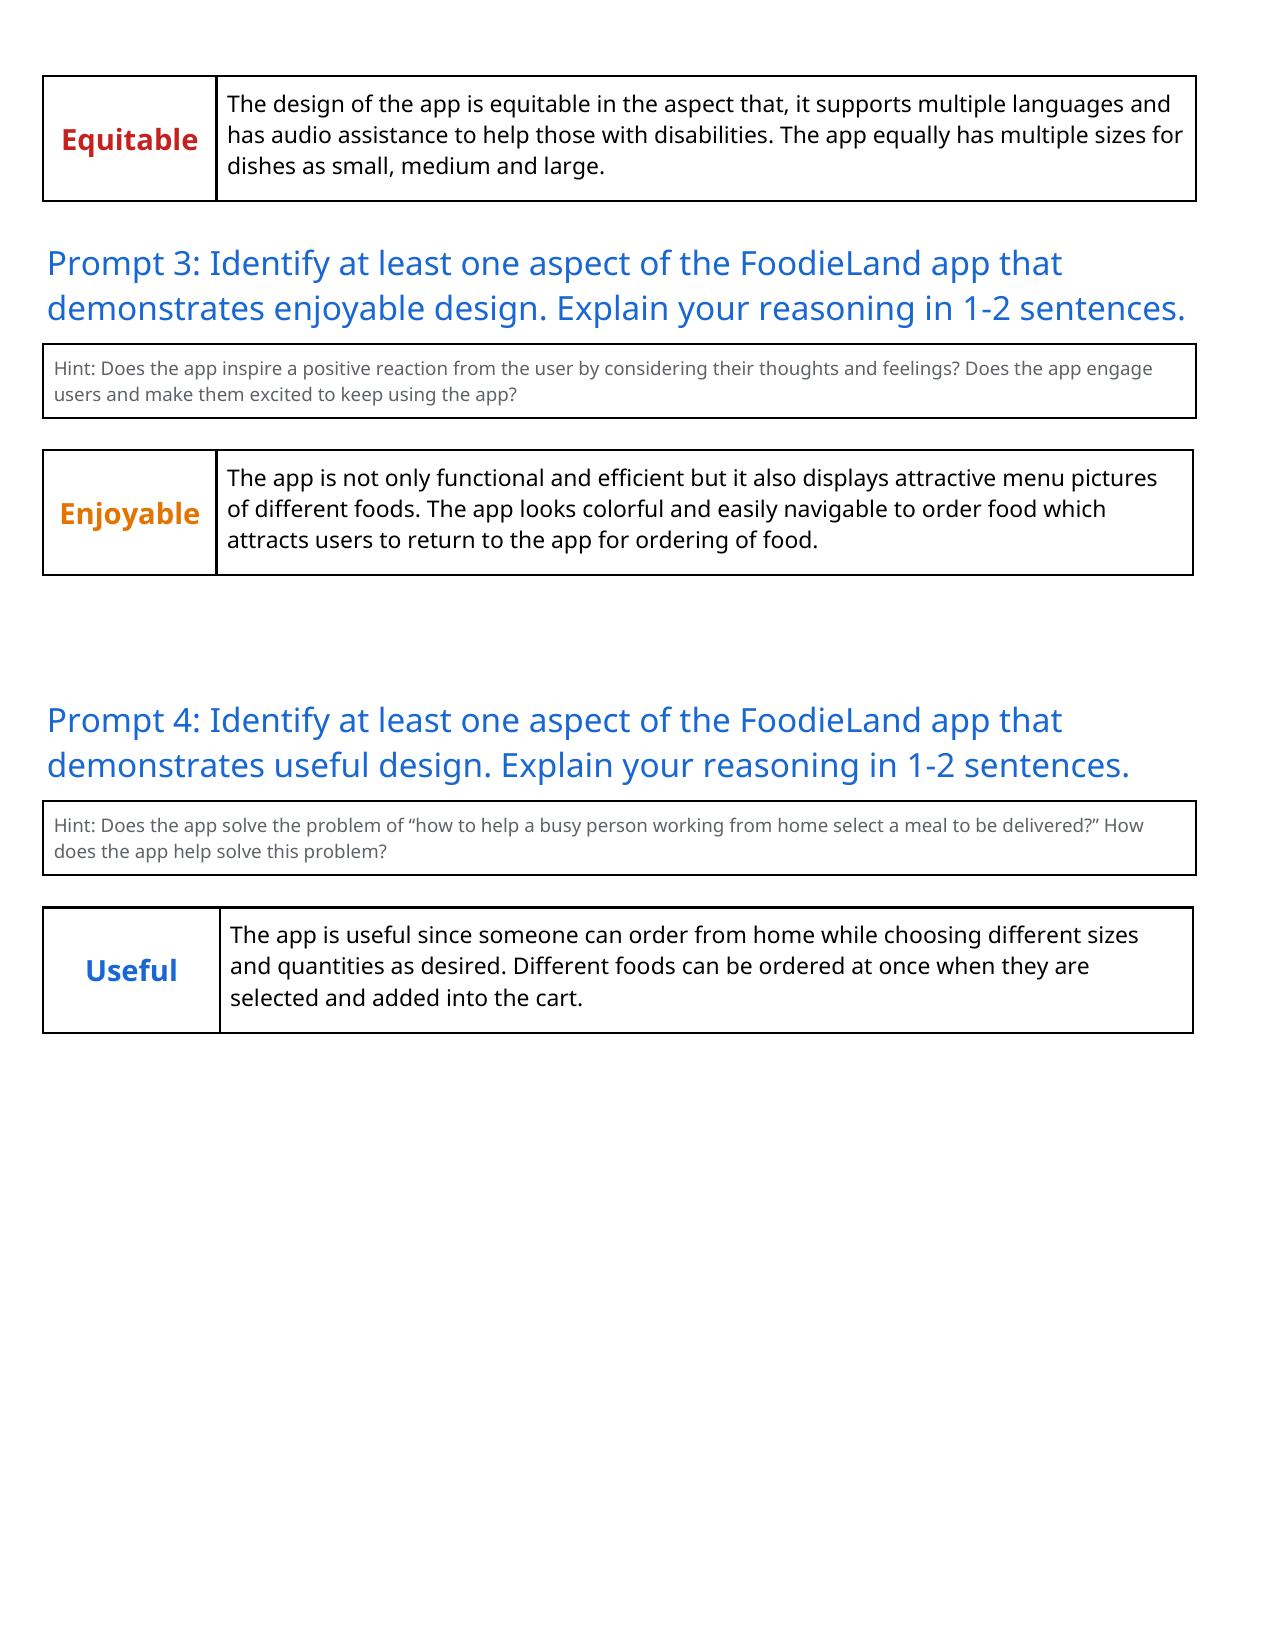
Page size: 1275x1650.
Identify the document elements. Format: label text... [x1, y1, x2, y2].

subtitle Prompt 3: Identify at least one aspect of the FoodieLand app that demonstrates enjoyable design. Explain your reasoning in 1-2 sentences. [47, 240, 1247, 331]
table_header Equitable [44, 77, 215, 200]
table_header Useful [44, 909, 219, 1032]
subtitle Prompt 4: Identify at least one aspect of the FoodieLand app that demonstrates useful design. Explain your reasoning in 1-2 sentences. [47, 697, 1247, 788]
table_header Hint: Does the app solve the problem of “how to help a busy person working from home select a meal to be delivered?” How does the app help solve this problem? [44, 802, 1195, 874]
table_header The app is useful since someone can order from home while choosing different sizes and quantities as desired. Different foods can be ordered at once when they are selected and added into the cart. [221, 909, 1192, 1032]
table_header The design of the app is equitable in the aspect that, it supports multiple languages and has audio assistance to help those with disabilities. The app equally has multiple sizes for dishes as small, medium and large. [218, 77, 1195, 200]
table_header Hint: Does the app inspire a positive reaction from the user by considering their thoughts and feelings? Does the app engage users and make them excited to keep using the app? [44, 345, 1195, 417]
table_header The app is not only functional and efficient but it also displays attractive menu pictures of different foods. The app looks colorful and easily navigable to order food which attracts users to return to the app for ordering of food. [218, 451, 1192, 574]
table_header Enjoyable [44, 451, 215, 574]
